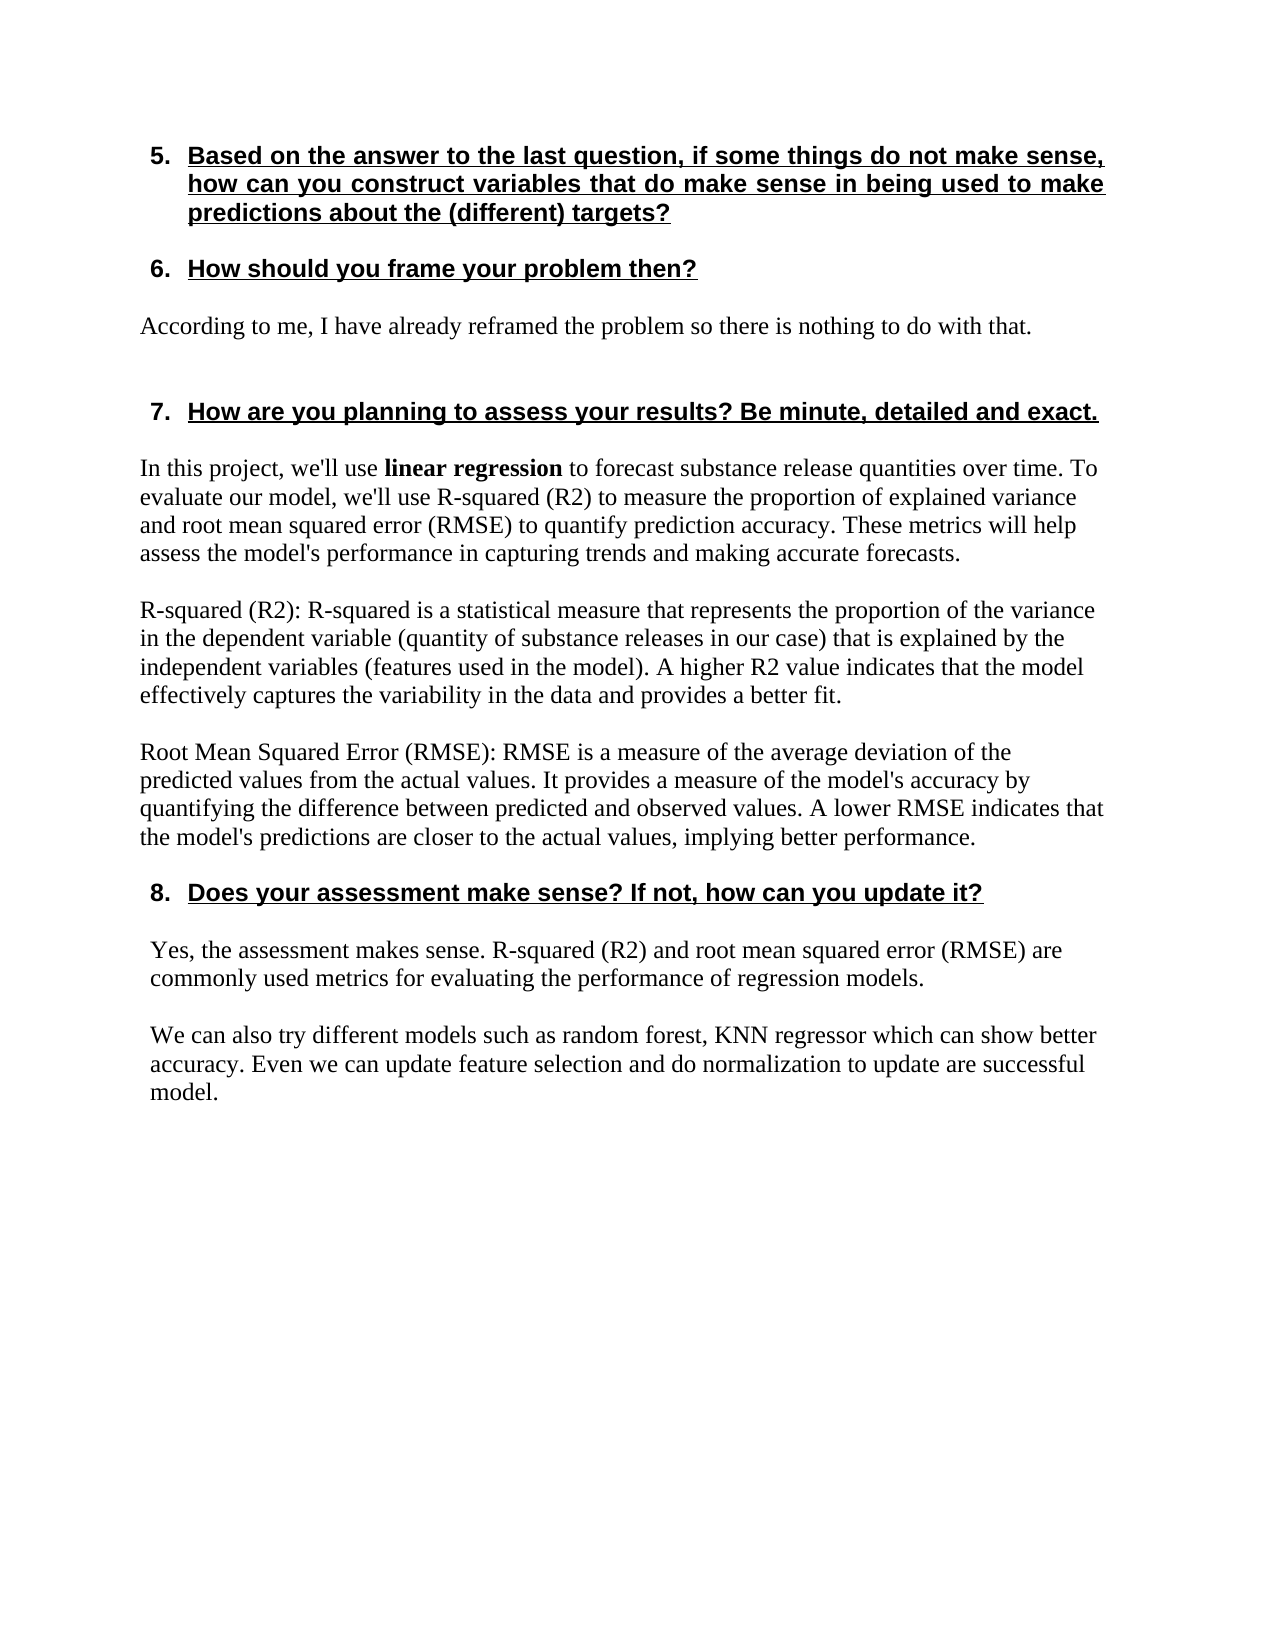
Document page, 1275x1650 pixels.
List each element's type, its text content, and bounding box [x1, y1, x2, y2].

text Yes, the assessment makes sense. R-squared (R2) and root mean squared error (RMSE) are commonly used metrics for evaluating the performance of regression models. [150, 936, 1105, 992]
list Does your assessment make sense? If not, how can you update it? [150, 879, 1105, 907]
text R-squared (R2): R-squared is a statistical measure that represents the proportion of the variance in the dependent variable (quantity of substance releases in our case) that is explained by the independent variables (features used in the model). A higher R2 value indicates that the model effectively captures the variability in the data and provides a better fit. [139, 596, 1105, 709]
text We can also try different models such as random forest, KNN regressor which can show better accuracy. Even we can update feature selection and do normalization to update are successful model. [150, 1021, 1105, 1106]
list How should you frame your problem then? [150, 255, 1105, 283]
text According to me, I have already reframed the problem so there is nothing to do with that. [139, 312, 1105, 340]
list Based on the answer to the last question, if some things do not make sense, how can you construct variables that do make sense in being used to make predictions about the (different) targets? [150, 142, 1105, 226]
text Root Mean Squared Error (RMSE): RMSE is a measure of the average deviation of the predicted values from the actual values. It provides a measure of the model's accuracy by quantifying the difference between predicted and observed values. A lower RMSE indicates that the model's predictions are closer to the actual values, implying better performance. [139, 737, 1105, 850]
text In this project, we'll use linear regression to forecast substance release quantities over time. To evaluate our model, we'll use R-squared (R2) to measure the proportion of explained variance and root mean squared error (RMSE) to quantify prediction accuracy. These metrics will help assess the model's performance in capturing trends and making accurate forecasts. [139, 454, 1105, 567]
list How are you planning to assess your results? Be minute, detailed and exact. [150, 397, 1105, 426]
